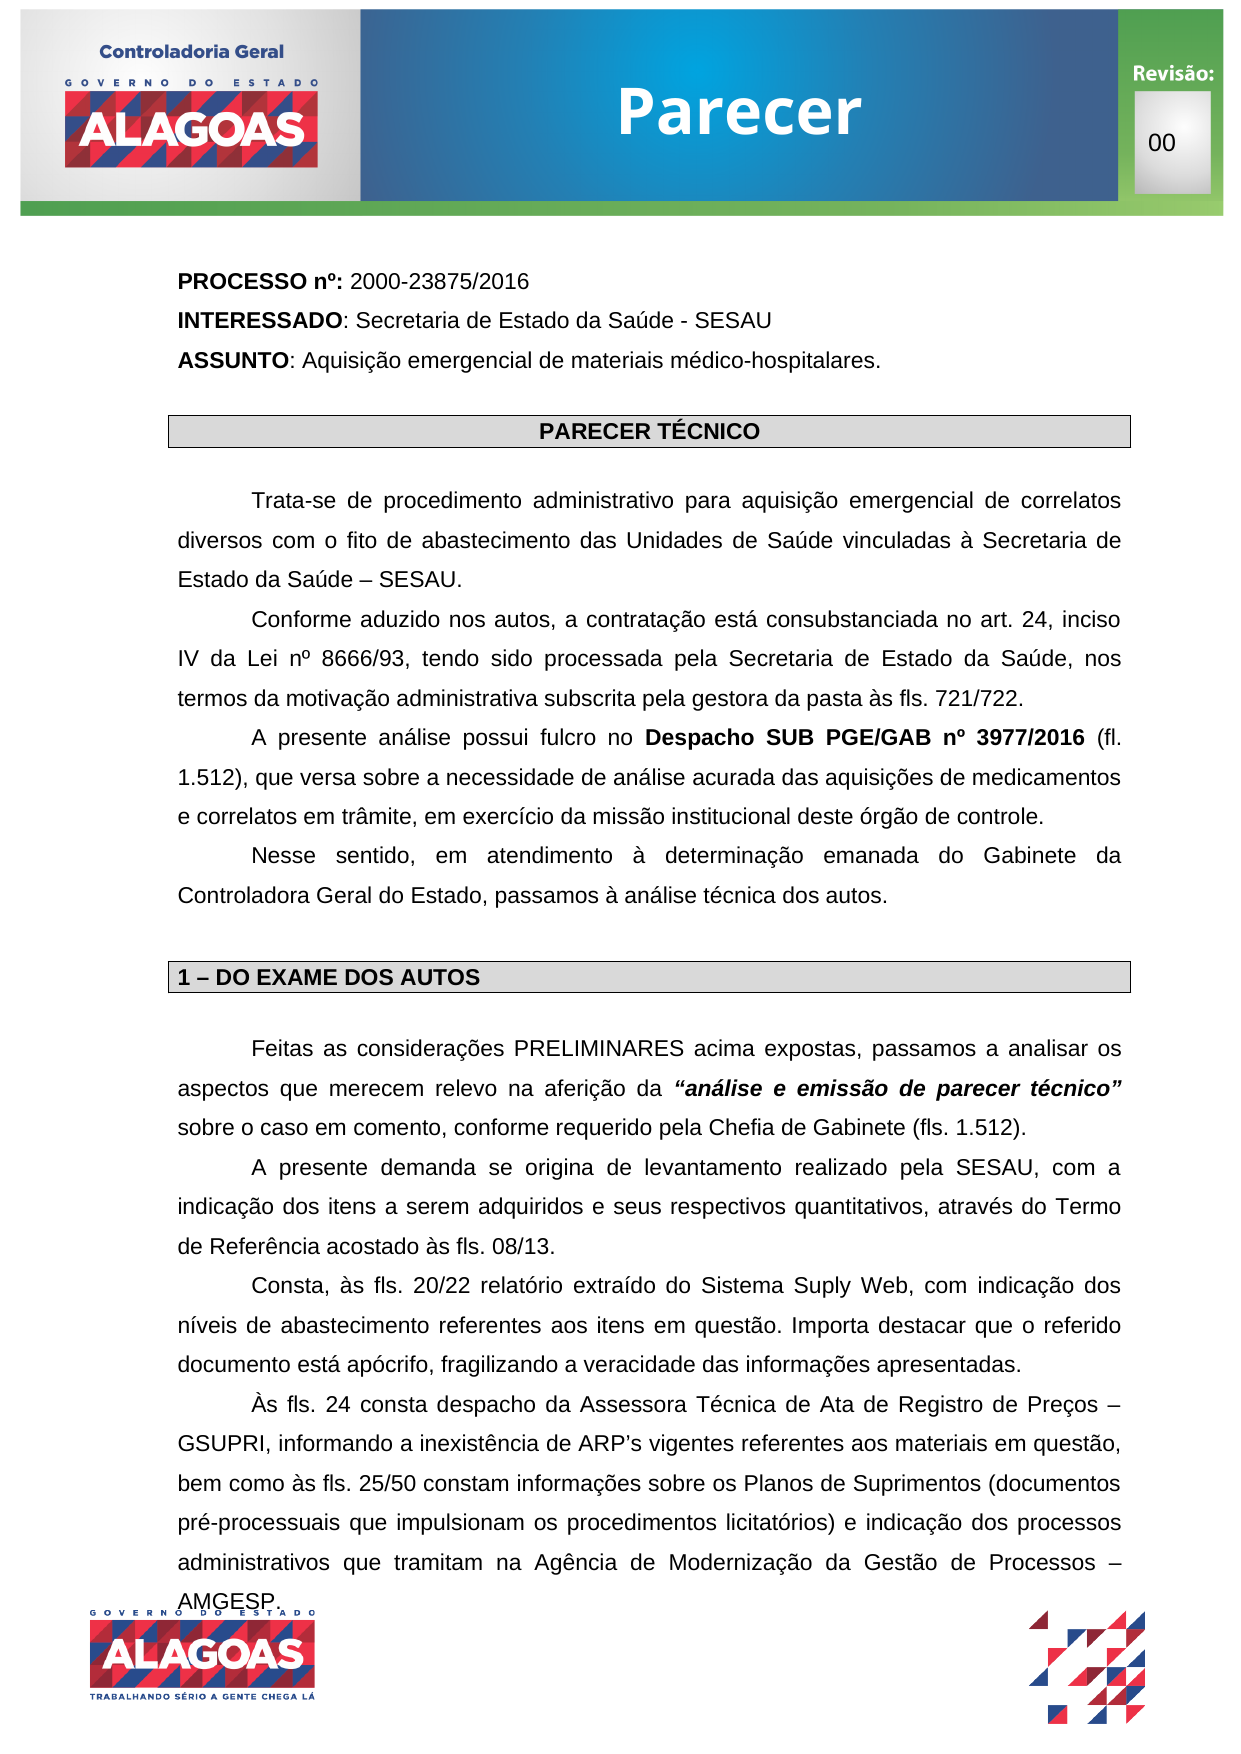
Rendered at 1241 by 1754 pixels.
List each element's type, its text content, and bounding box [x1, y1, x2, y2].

text INTERESSADO: Secretaria de Estado da Saúde - SESAU [177, 307, 1122, 334]
text ASSUNTO: Aquisição emergencial de materiais médico-hospitalares. [177, 347, 1122, 373]
text PROCESSO nº: 2000-23875/2016 [177, 268, 1122, 294]
text Às fls. 24 consta despacho da Assessora Técnica de Ata de Registro de Preços – GSUPRI, informando a inexistência de ARP’s vigentes referentes aos materiais em questão, bem como às fls. 25/50 constam informações sobre os Planos de Suprimentos (documentos pré-processuais que impulsionam os procedimentos licitatórios) e indicação dos processos administrativos que tramitam na Agência de Modernização da Gestão de Processos – AMGESP. [177, 1391, 1122, 1614]
text Conforme aduzido nos autos, a contratação está consubstanciada no art. 24, inciso IV da Lei nº 8666/93, tendo sido processada pela Secretaria de Estado da Saúde, nos termos da motivação administrativa subscrita pela gestora da pasta às fls. 721/722. [177, 606, 1122, 711]
text A presente análise possui fulcro no Despacho SUB PGE/GAB nº 3977/2016 (fl. 1.512), que versa sobre a necessidade de análise acurada das aquisições de medicamentos e correlatos em trâmite, em exercício da missão institucional deste órgão de controle. [177, 724, 1122, 829]
text 1 – DO EXAME DOS AUTOS [169, 962, 1130, 992]
text Feitas as considerações PRELIMINARES acima expostas, passamos a analisar os aspectos que merecem relevo na aferição da “análise e emissão de parecer técnico” sobre o caso em comento, conforme requerido pela Chefia de Gabinete (fls. 1.512). [177, 1035, 1122, 1141]
picture [89, 1610, 315, 1700]
picture [1028, 1610, 1145, 1724]
picture [20, 9, 1224, 216]
text A presente demanda se origina de levantamento realizado pela SESAU, com a indicação dos itens a serem adquiridos e seus respectivos quantitativos, através do Termo de Referência acostado às fls. 08/13. [177, 1154, 1122, 1259]
text Nesse sentido, em atendimento à determinação emanada do Gabinete da Controladora Geral do Estado, passamos à análise técnica dos autos. [177, 842, 1122, 908]
text Trata-se de procedimento administrativo para aquisição emergencial de correlatos diversos com o fito de abastecimento das Unidades de Saúde vinculadas à Secretaria de Estado da Saúde – SESAU. [177, 487, 1122, 592]
text Consta, às fls. 20/22 relatório extraído do Sistema Suply Web, com indicação dos níveis de abastecimento referentes aos itens em questão. Importa destacar que o referido documento está apócrifo, fragilizando a veracidade das informações apresentadas. [177, 1272, 1122, 1378]
text PARECER TÉCNICO [169, 416, 1130, 447]
